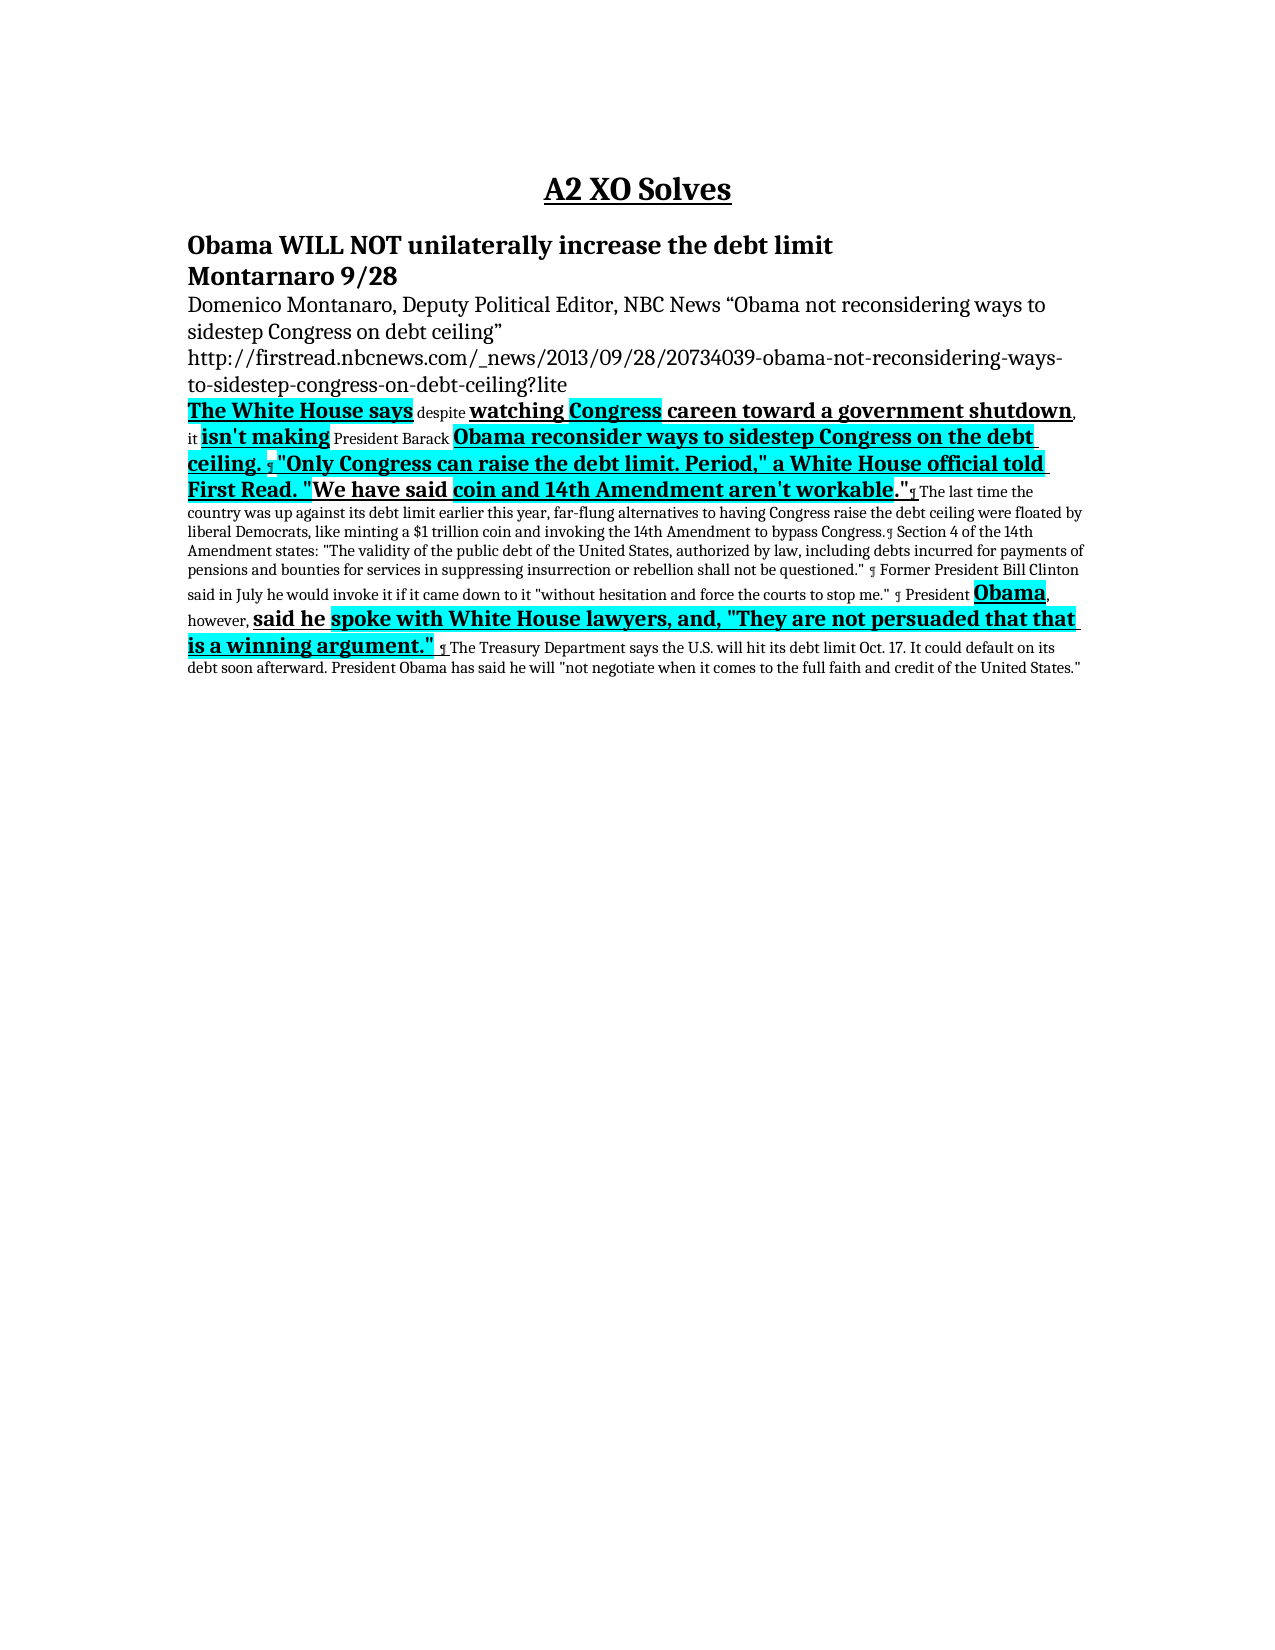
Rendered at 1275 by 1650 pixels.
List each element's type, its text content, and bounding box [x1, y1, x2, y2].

text http://firstread.nbcnews.com/_news/2013/09/28/20734039-obama-not-reconsidering-ways-to-sidestep-congress-on-debt-ceiling?lite [187, 345, 1087, 398]
text Domenico Montanaro, Deputy Political Editor, NBC News “Obama not reconsidering ways to sidestep Congress on debt ceiling” [187, 292, 1087, 345]
subtitle Obama WILL NOT unilaterally increase the debt limit [187, 230, 1087, 261]
text Montarnaro 9/28 [187, 261, 1087, 292]
subtitle A2 XO Solves [187, 171, 1087, 209]
text The White House says despite watching Congress careen toward a government shutdown, it isn't making President Barack Obama reconsider ways to sidestep Congress on the debt ceiling. ¶ "Only Congress can raise the debt limit. Period," a White House official told First Read. "We have said coin and 14th Amendment aren't workable."¶ The last time the country was up against its debt limit earlier this year, far-flung alternatives to having Congress raise the debt ceiling were floated by liberal Democrats, like minting a $1 trillion coin and invoking the 14th Amendment to bypass Congress.¶ Section 4 of the 14th Amendment states: "The validity of the public debt of the United States, authorized by law, including debts incurred for payments of pensions and bounties for services in suppressing insurrection or rebellion shall not be questioned." ¶ Former President Bill Clinton said in July he would invoke it if it came down to it "without hesitation and force the courts to stop me." ¶ President Obama, however, said he spoke with White House lawyers, and, "They are not persuaded that that is a winning argument." ¶ The Treasury Department says the U.S. will hit its debt limit Oct. 17. It could default on its debt soon afterward. President Obama has said he will "not negotiate when it comes to the full faith and credit of the United States." [187, 398, 1087, 678]
